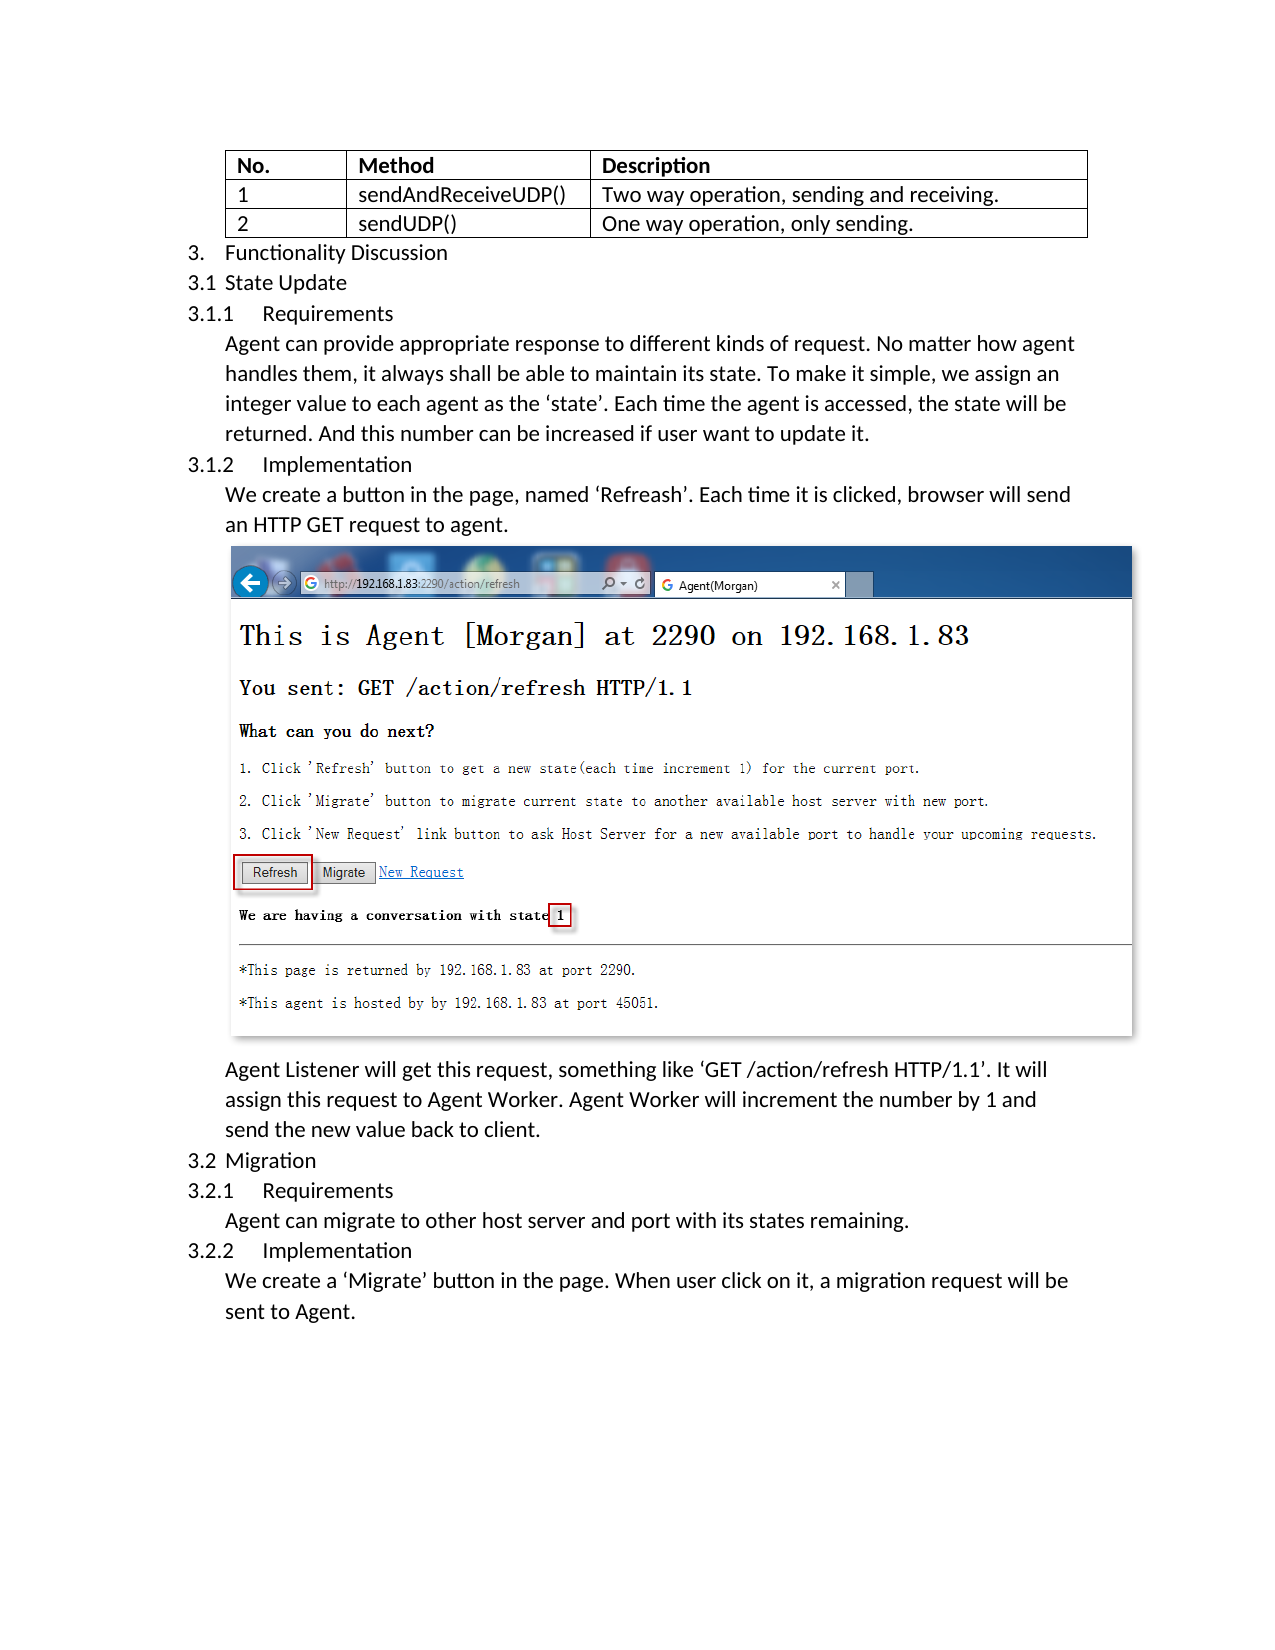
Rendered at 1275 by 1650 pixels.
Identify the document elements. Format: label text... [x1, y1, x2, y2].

list Functionality Discussion [187, 238, 1087, 266]
table_cell sendUDP() [347, 209, 590, 237]
list Requirements [187, 1176, 1087, 1204]
list Agent can migrate to other host server and port with its states remaining. [225, 1206, 1087, 1234]
table_header No. [226, 151, 346, 179]
list State Update [187, 268, 1087, 296]
table_cell sendAndReceiveUDP() [347, 180, 590, 208]
list Agent can provide appropriate response to different kinds of request. No matter how agent handles them, it always shall be able to maintain its state. To make it simple, we assign an integer value to each agent as the ‘state’. Each time the agent is accessed, the state will be returned. And this number can be increased if user want to update it. [225, 329, 1087, 447]
table_cell 1 [226, 180, 346, 208]
list Implementation [187, 450, 1087, 478]
list Requirements [187, 299, 1087, 327]
list Implementation [187, 1236, 1087, 1264]
table_cell 2 [226, 209, 346, 237]
list We create a ‘Migrate’ button in the page. When user click on it, a migration request will be sent to Agent. [225, 1267, 1087, 1325]
list We create a button in the page, named ‘Refreash’. Each time it is clicked, browser will send an HTTP GET request to agent. [225, 480, 1087, 538]
list Agent Listener will get this request, something like ‘GET /action/refresh HTTP/1.1’. It will assign this request to Agent Worker. Agent Worker will increment the number by 1 and send the new value back to client. [225, 1055, 1087, 1143]
table_header Description [591, 151, 1087, 179]
table_cell One way operation, only sending. [591, 209, 1087, 237]
list Migration [187, 1146, 1087, 1174]
picture [231, 546, 1132, 1036]
table_cell Two way operation, sending and receiving. [591, 180, 1087, 208]
table_header Method [347, 151, 590, 179]
